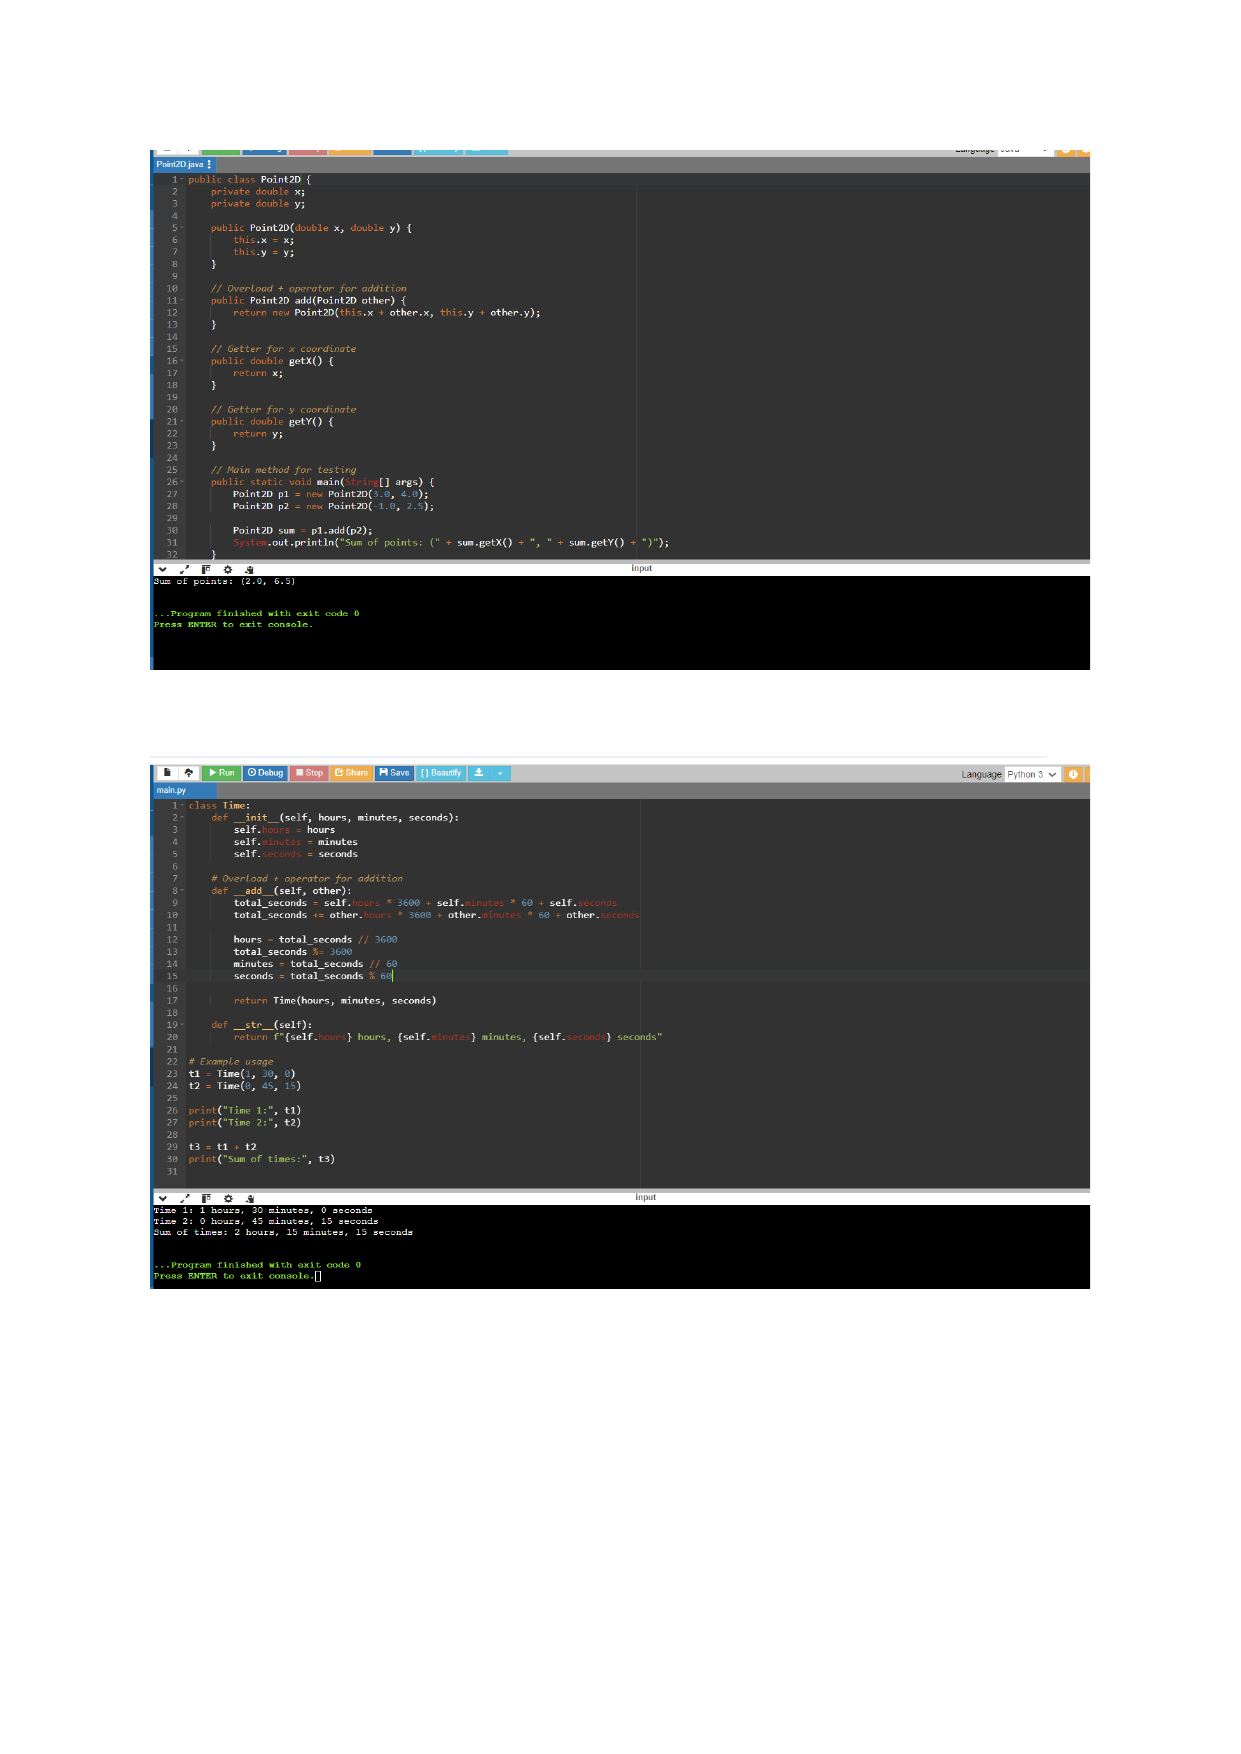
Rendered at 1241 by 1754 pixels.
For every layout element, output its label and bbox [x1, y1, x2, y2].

picture [150, 756, 1091, 1289]
picture [150, 150, 1091, 670]
